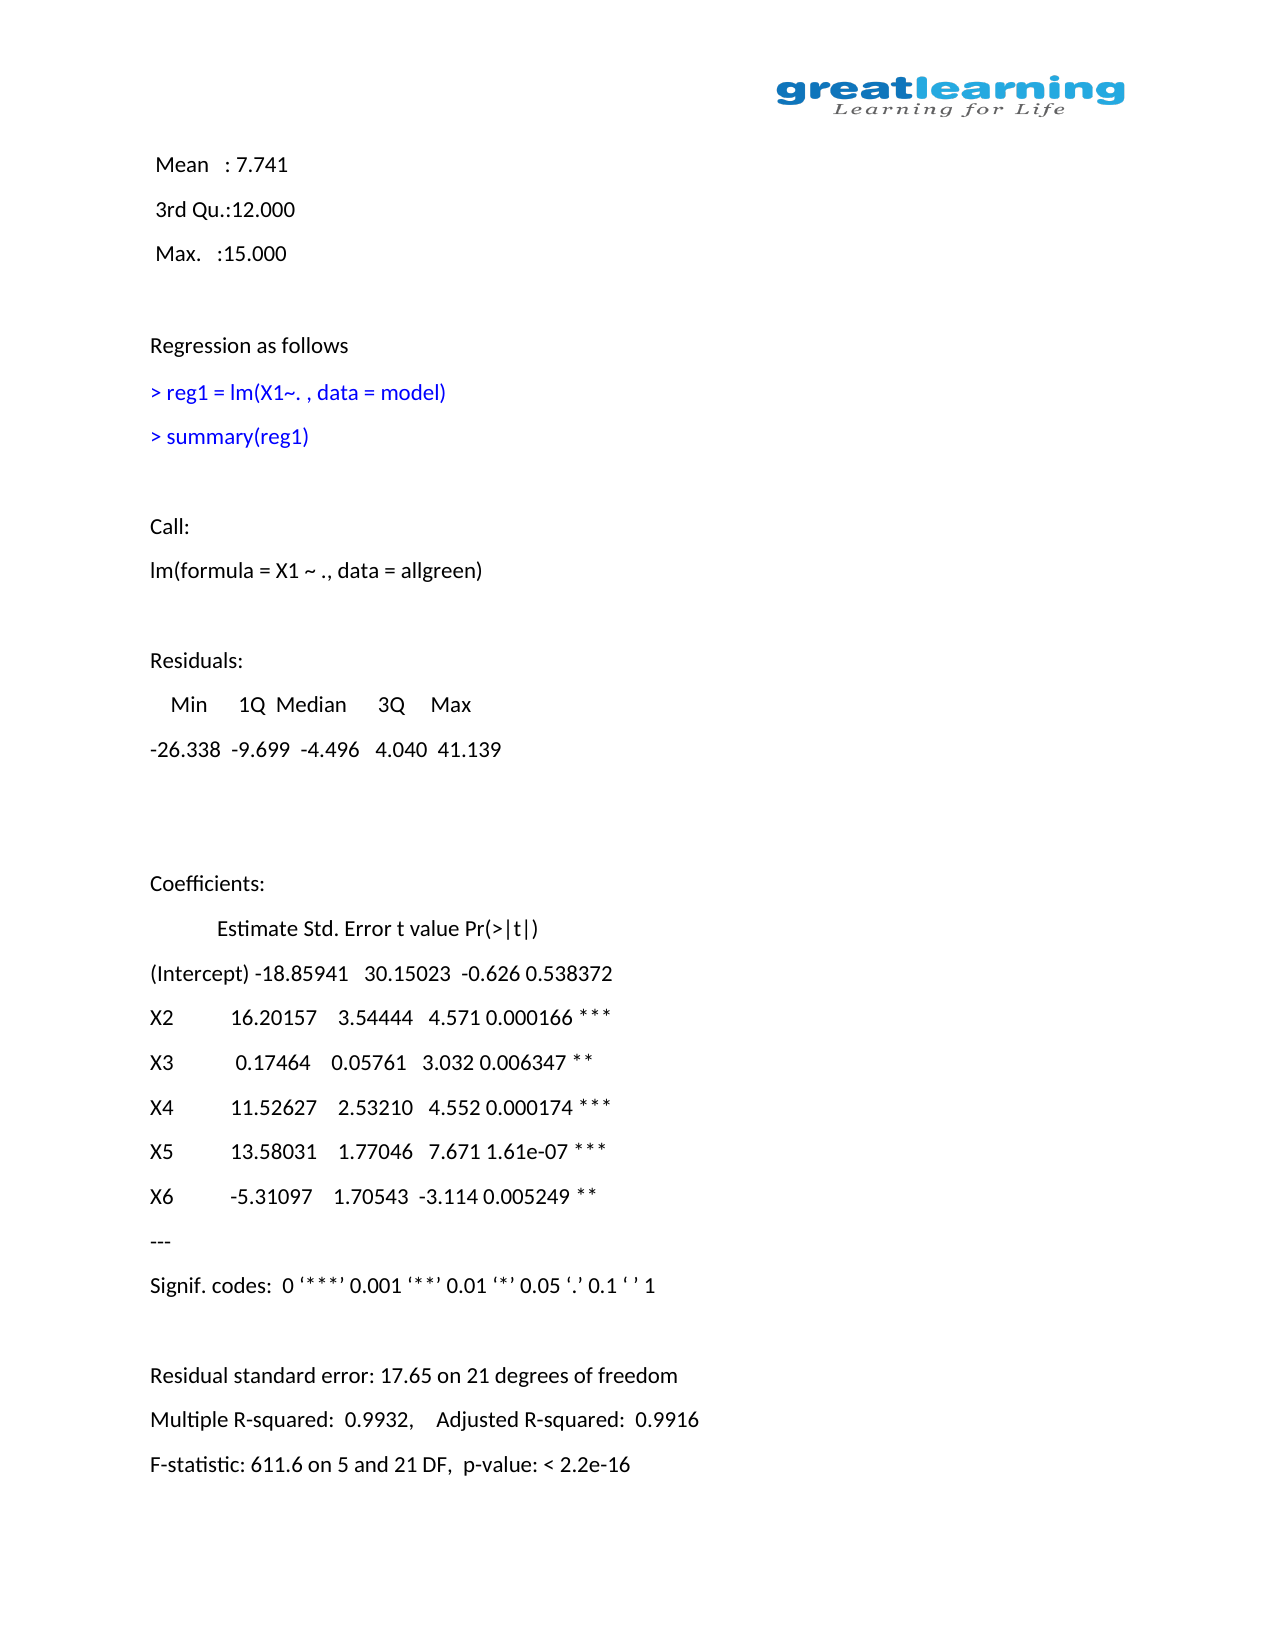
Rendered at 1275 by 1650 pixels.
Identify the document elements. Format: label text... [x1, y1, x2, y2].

text Min 1Q Median 3Q Max [150, 691, 1125, 719]
text > summary(reg1) [150, 422, 1125, 451]
text X6 -5.31097 1.70543 -3.114 0.005249 ** [150, 1182, 1125, 1210]
text Estimate Std. Error t value Pr(>|t|) [150, 914, 1125, 942]
picture [775, 75, 1125, 118]
text lm(formula = X1 ~ ., data = allgreen) [150, 557, 1125, 584]
text Regression as follows [150, 331, 1125, 359]
text F-statistic: 611.6 on 5 and 21 DF, p-value: < 2.2e-16 [150, 1450, 1125, 1478]
text (Intercept) -18.85941 30.15023 -0.626 0.538372 [150, 959, 1125, 987]
text Signif. codes: 0 ‘***’ 0.001 ‘**’ 0.01 ‘*’ 0.05 ‘.’ 0.1 ‘ ’ 1 [150, 1272, 1125, 1299]
text X3 0.17464 0.05761 3.032 0.006347 ** [150, 1048, 1125, 1076]
text --- [150, 1227, 1125, 1255]
text -26.338 -9.699 -4.496 4.040 41.139 [150, 735, 1125, 763]
text Call: [150, 512, 1125, 540]
text > reg1 = lm(X1~. , data = model) [150, 378, 1125, 406]
text Residual standard error: 17.65 on 21 degrees of freedom [150, 1361, 1125, 1389]
text Mean : 7.741 [150, 150, 1125, 178]
text X4 11.52627 2.53210 4.552 0.000174 *** [150, 1093, 1125, 1121]
text 3rd Qu.:12.000 [150, 195, 1125, 223]
text Multiple R-squared: 0.9932, Adjusted R-squared: 0.9916 [150, 1406, 1125, 1434]
text X5 13.58031 1.77046 7.671 1.61e-07 *** [150, 1137, 1125, 1166]
text Max. :15.000 [150, 239, 1125, 267]
text X2 16.20157 3.54444 4.571 0.000166 *** [150, 1003, 1125, 1031]
text Residuals: [150, 646, 1125, 674]
text Coefficients: [150, 869, 1125, 897]
